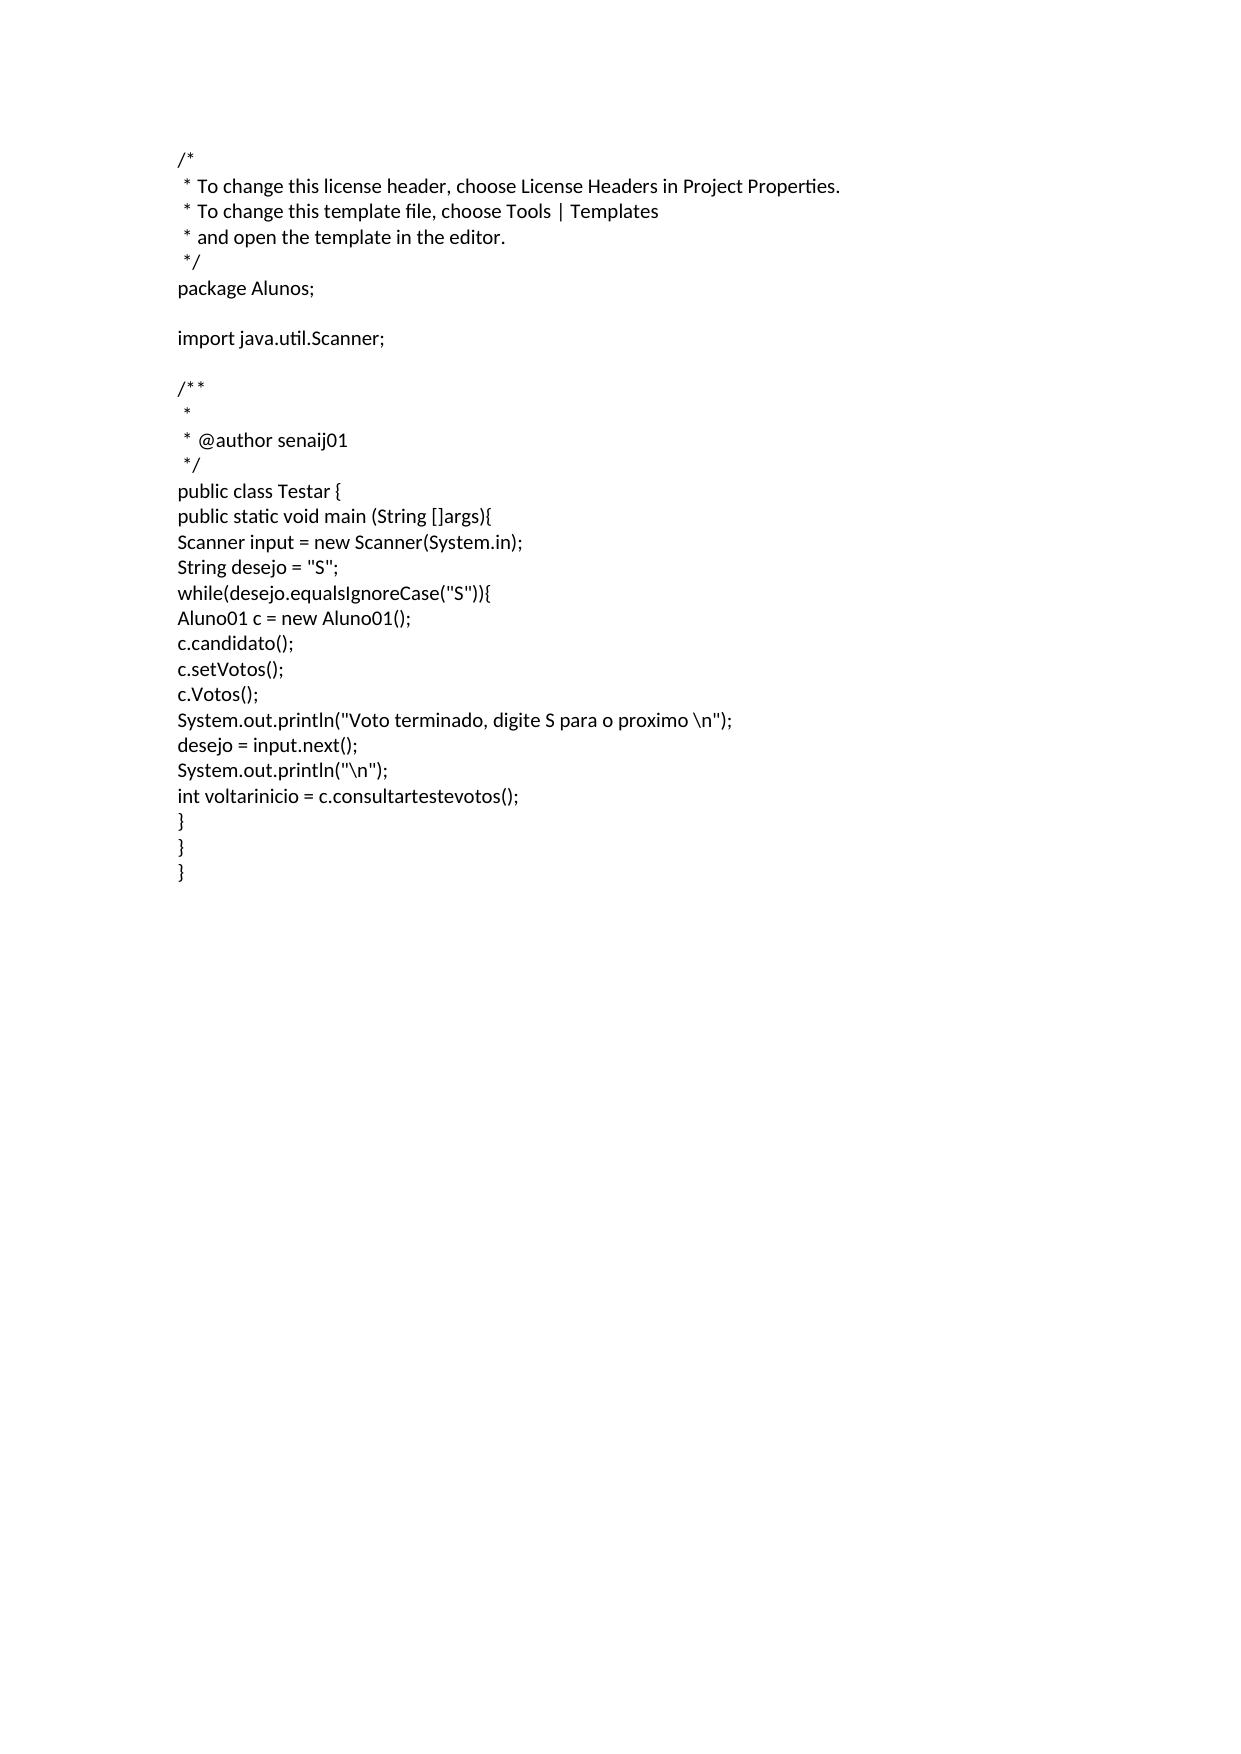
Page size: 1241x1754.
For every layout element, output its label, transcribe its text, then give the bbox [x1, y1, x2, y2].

text System.out.println("\n"); [177, 758, 1063, 783]
text * [177, 402, 1063, 427]
text * To change this license header, choose License Headers in Project Properties. [177, 173, 1063, 198]
text */ [177, 249, 1063, 275]
text while(desejo.equalsIgnoreCase("S")){ [177, 580, 1063, 605]
text /* [177, 148, 1063, 173]
text public static void main (String []args){ [177, 503, 1063, 529]
text */ [177, 453, 1063, 478]
text c.setVotos(); [177, 656, 1063, 681]
text System.out.println("Voto terminado, digite S para o proximo \n"); [177, 707, 1063, 732]
text Aluno01 c = new Aluno01(); [177, 605, 1063, 631]
text int voltarinicio = c.consultartestevotos(); [177, 783, 1063, 808]
text } [177, 834, 1063, 859]
text c.Votos(); [177, 681, 1063, 707]
text package Alunos; [177, 275, 1063, 300]
text desejo = input.next(); [177, 732, 1063, 758]
text } [177, 808, 1063, 834]
text * To change this template file, choose Tools | Templates [177, 198, 1063, 224]
text String desejo = "S"; [177, 554, 1063, 580]
text public class Testar { [177, 478, 1063, 503]
text } [177, 859, 1063, 885]
text * @author senaij01 [177, 427, 1063, 453]
text c.candidato(); [177, 631, 1063, 656]
text /** [177, 376, 1063, 402]
text import java.util.Scanner; [177, 326, 1063, 351]
text * and open the template in the editor. [177, 224, 1063, 249]
text Scanner input = new Scanner(System.in); [177, 529, 1063, 554]
